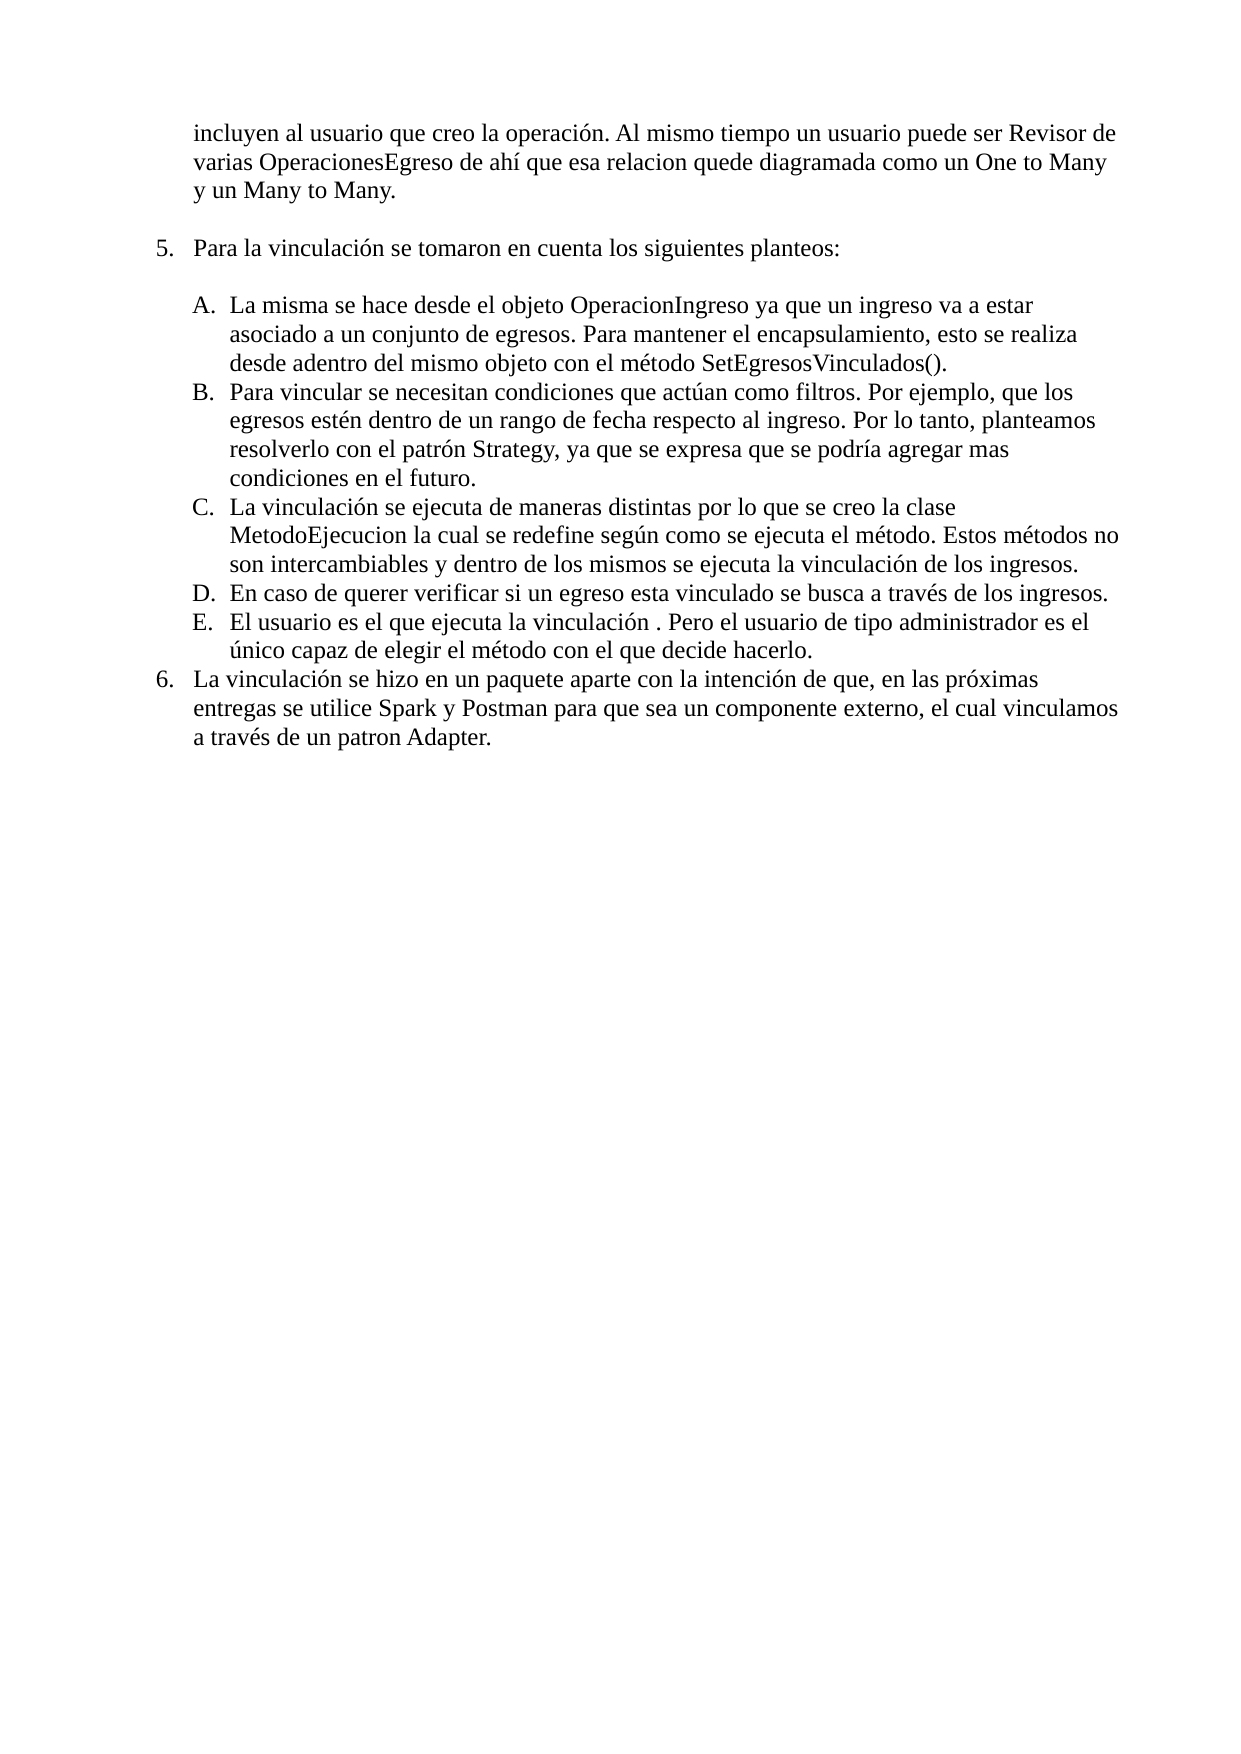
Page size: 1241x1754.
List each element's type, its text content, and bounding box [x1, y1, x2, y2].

list El usuario es el que ejecuta la vinculación . Pero el usuario de tipo administrador es el único capaz de elegir el método con el que decide hacerlo. [192, 607, 1122, 664]
list La vinculación se ejecuta de maneras distintas por lo que se creo la clase MetodoEjecucion la cual se redefine según como se ejecuta el método. Estos métodos no son intercambiables y dentro de los mismos se ejecuta la vinculación de los ingresos. [192, 492, 1122, 578]
list En caso de querer verificar si un egreso esta vinculado se busca a través de los ingresos. [192, 578, 1122, 607]
list Para vincular se necesitan condiciones que actúan como filtros. Por ejemplo, que los egresos estén dentro de un rango de fecha respecto al ingreso. Por lo tanto, planteamos resolverlo con el patrón Strategy, ya que se expresa que se podría agregar mas condiciones en el futuro. [192, 377, 1122, 492]
list Para la vinculación se tomaron en cuenta los siguientes planteos: [156, 233, 1122, 262]
list La vinculación se hizo en un paquete aparte con la intención de que, en las próximas entregas se utilice Spark y Postman para que sea un componente externo, el cual vinculamos a través de un patron Adapter. [156, 664, 1122, 751]
list La misma se hace desde el objeto OperacionIngreso ya que un ingreso va a estar asociado a un conjunto de egresos. Para mantener el encapsulamiento, esto se realiza desde adentro del mismo objeto con el método SetEgresosVinculados(). [192, 291, 1122, 377]
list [156, 118, 1122, 204]
